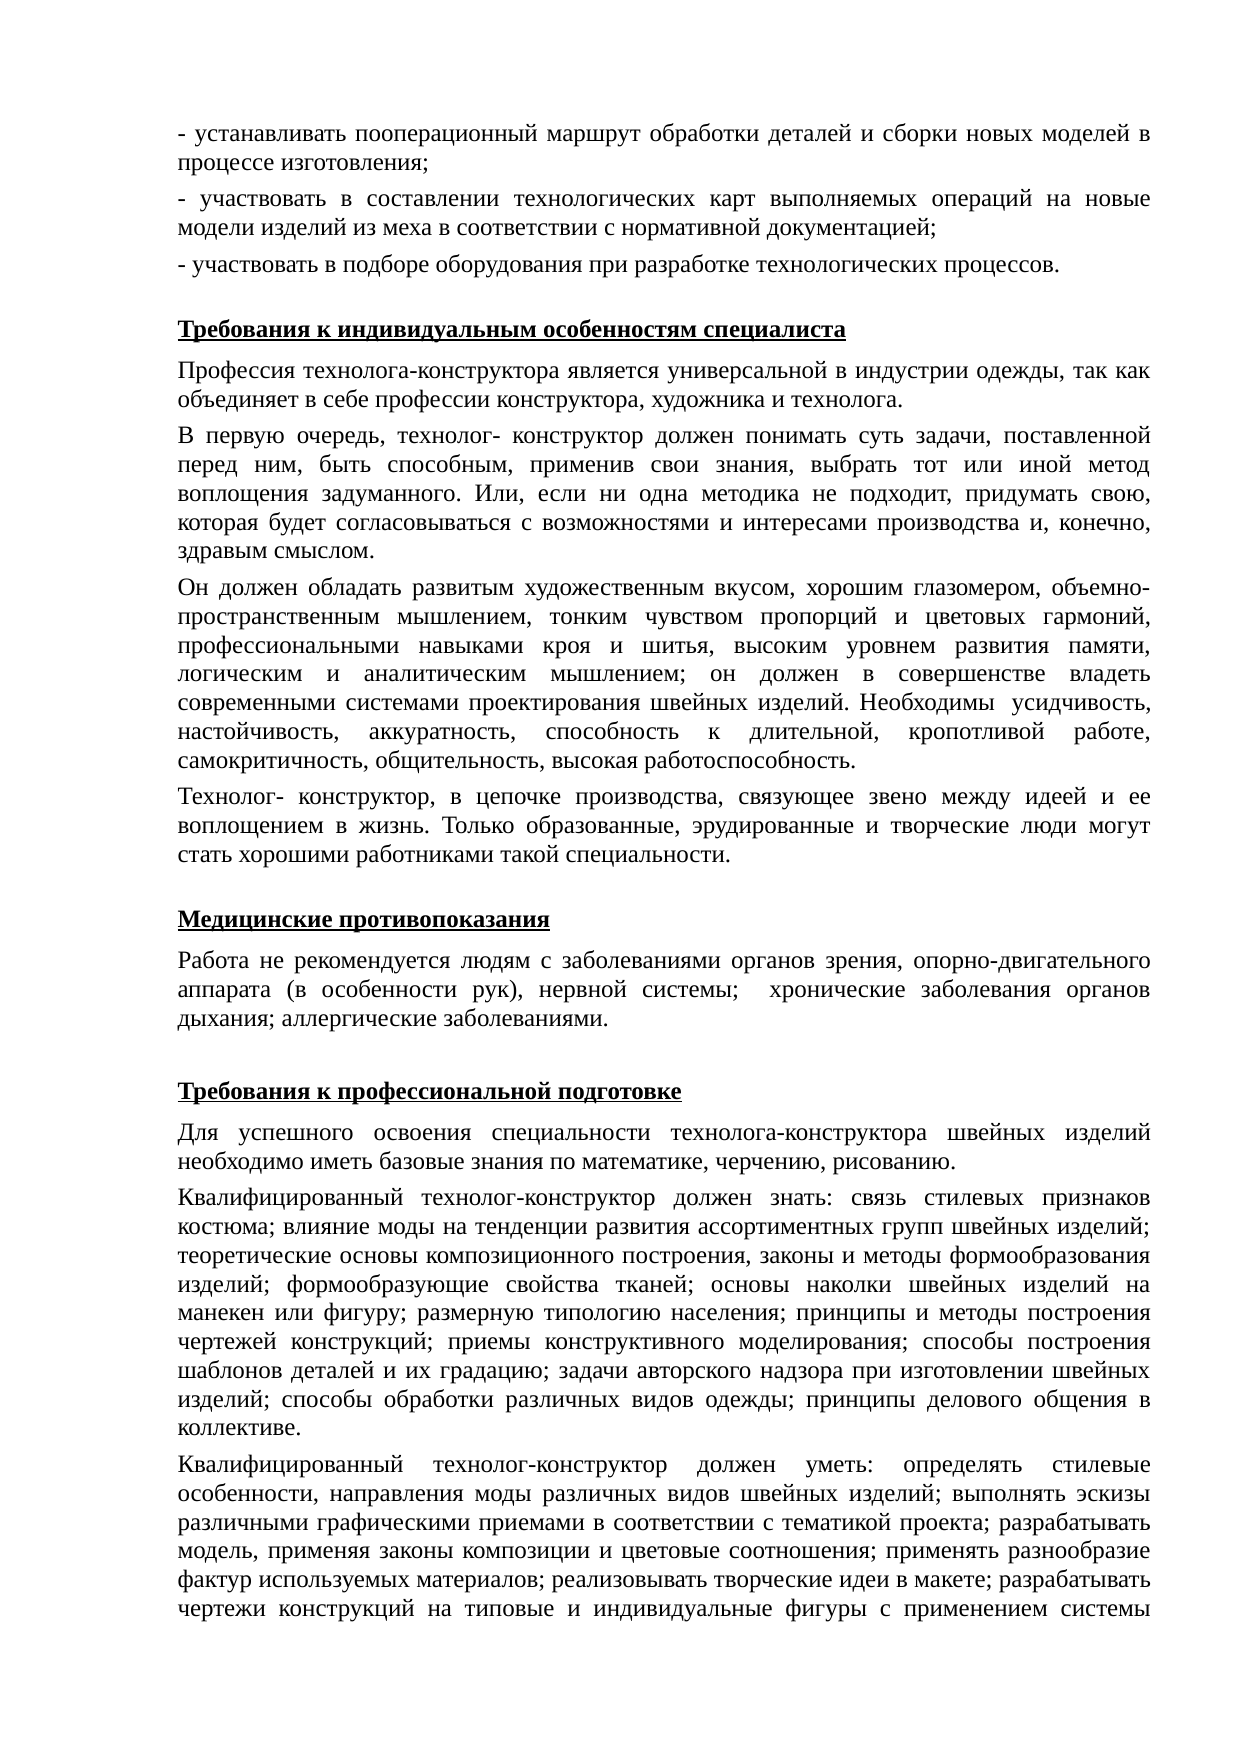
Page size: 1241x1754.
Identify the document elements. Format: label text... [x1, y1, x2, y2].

text Квалифицированный технолог-конструктор должен знать: связь стилевых признаков костюма; влияние моды на тенденции развития ассортиментных групп швейных изделий; теоретические основы композиционного построения, законы и методы формообразования изделий; формообразующие свойства тканей; основы наколки швейных изделий на манекен или фигуру; размерную типологию населения; принципы и методы построения чертежей конструкций; приемы конструктивного моделирования; способы построения шаблонов деталей и их градацию; задачи авторского надзора при изготовлении швейных изделий; способы обработки различных видов одежды; принципы делового общения в коллективе. [177, 1182, 1152, 1441]
text Требования к индивидуальным особенностям специалиста [177, 314, 1152, 343]
text - участвовать в составлении технологических карт выполняемых операций на новые модели изделий из меха в соответствии с нормативной документацией; [177, 183, 1152, 241]
text В первую очередь, технолог- конструктор должен понимать суть задачи, поставленной перед ним, быть способным, применив свои знания, выбрать тот или иной метод воплощения задуманного. Или, если ни одна методика не подходит, придумать свою, которая будет согласовываться с возможностями и интересами производства и, конечно, здравым смыслом. [177, 421, 1152, 564]
text Медицинские противопоказания [177, 904, 1152, 933]
text Работа не рекомендуется людям с заболеваниями органов зрения, опорно-двигательного аппарата (в особенности рук), нервной системы; хронические заболевания органов дыхания; аллергические заболеваниями. [177, 945, 1152, 1032]
text Технолог- конструктор, в цепочке производства, связующее звено между идеей и ее воплощением в жизнь. Только образованные, эрудированные и творческие люди могут стать хорошими работниками такой специальности. [177, 781, 1152, 867]
text - устанавливать пооперационный маршрут обработки деталей и сборки новых моделей в процессе изготовления; [177, 118, 1152, 176]
text Для успешного освоения специальности технолога-конструктора швейных изделий необходимо иметь базовые знания по математике, черчению, рисованию. [177, 1117, 1152, 1175]
text - участвовать в подборе оборудования при разработке технологических процессов. [177, 249, 1152, 277]
text Он должен обладать развитым художественным вкусом, хорошим глазомером, объемно-пространственным мышлением, тонким чувством пропорций и цветовых гармоний, профессиональными навыками кроя и шитья, высоким уровнем развития памяти, логическим и аналитическим мышлением; он должен в совершенстве владеть современными системами проектирования швейных изделий. Необходимы усидчивость, настойчивость, аккуратность, способность к длительной, кропотливой работе, самокритичность, общительность, высокая работоспособность. [177, 572, 1152, 773]
text Профессия технолога-конструктора является универсальной в индустрии одежды, так как объединяет в себе профессии конструктора, художника и технолога. [177, 355, 1152, 413]
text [177, 1449, 1152, 1622]
text Требования к профессиональной подготовке [177, 1076, 1152, 1105]
